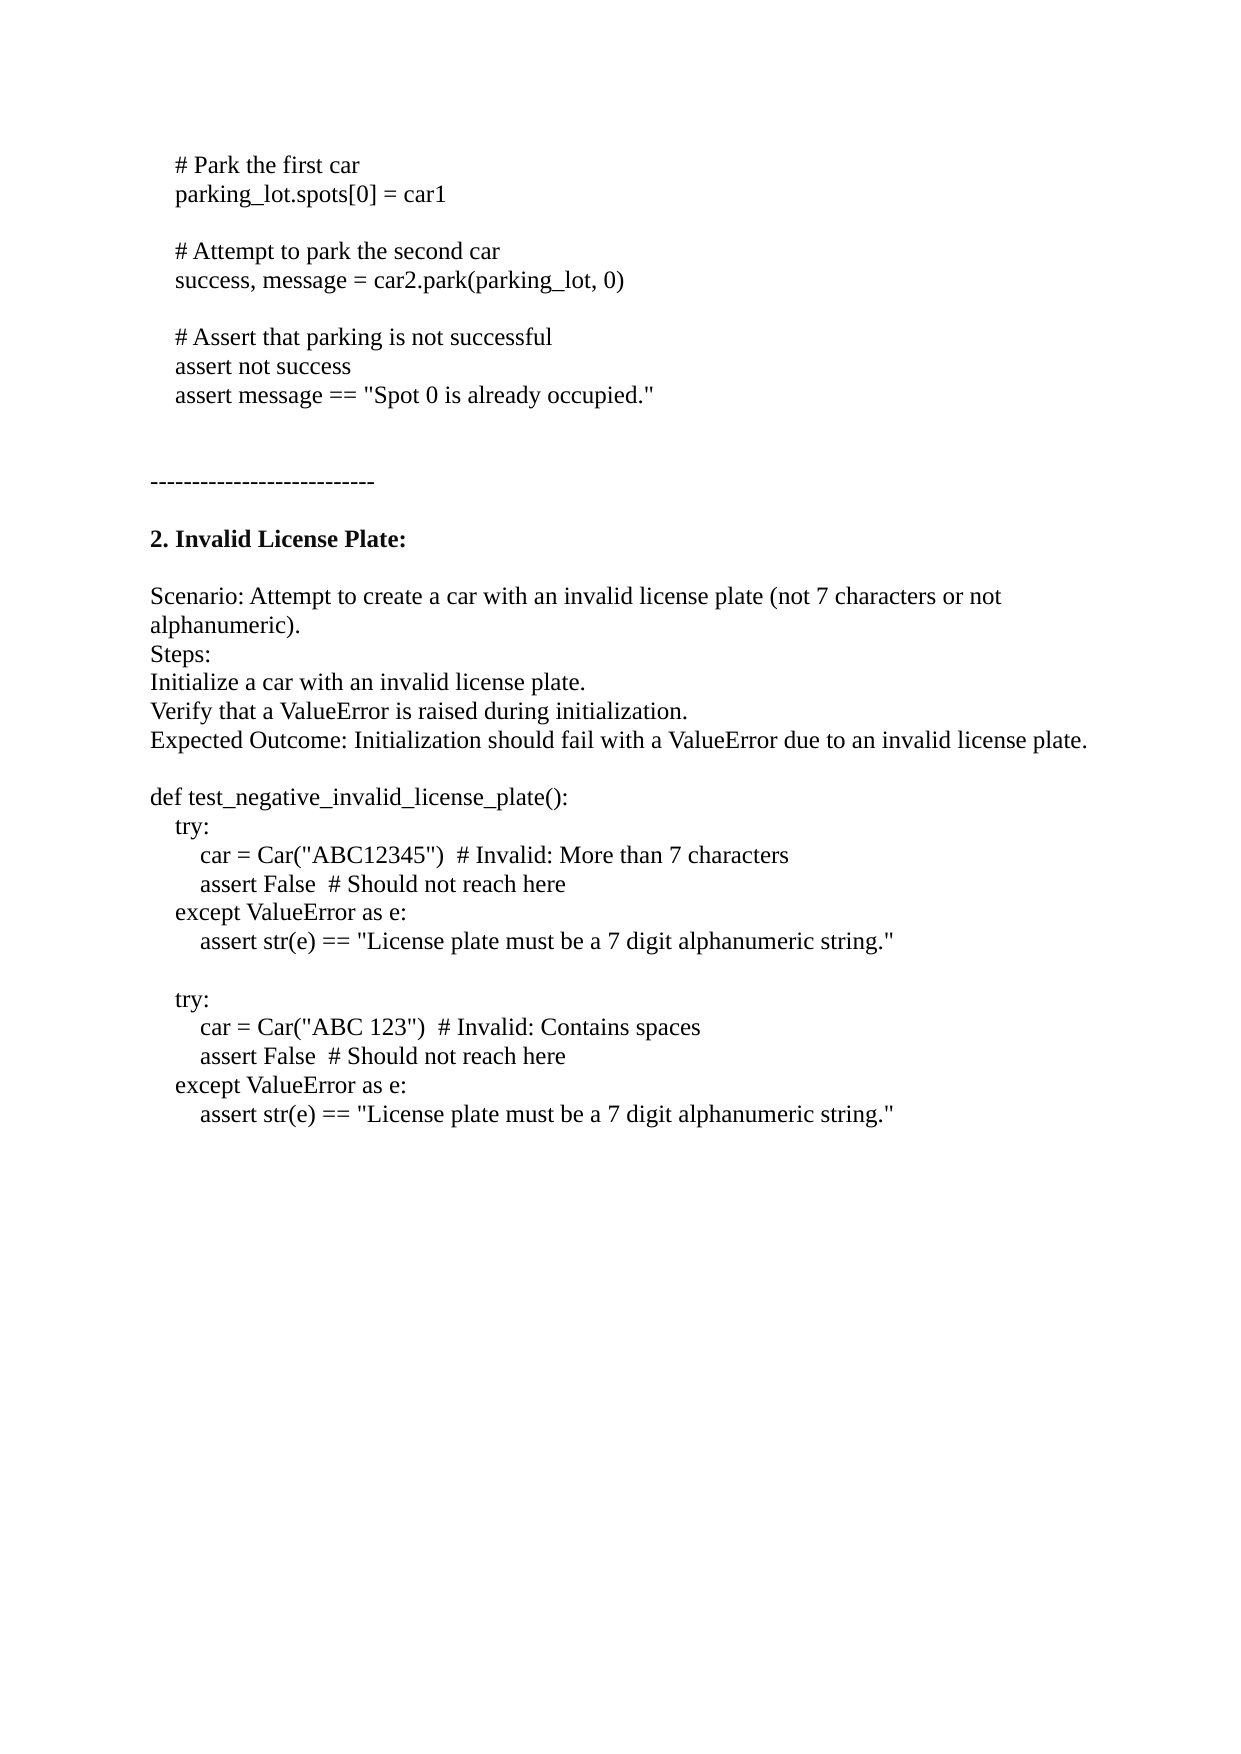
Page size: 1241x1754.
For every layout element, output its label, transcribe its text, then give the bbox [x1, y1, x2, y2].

text # Park the first car [150, 150, 1090, 179]
text except ValueError as e: [150, 1070, 1090, 1099]
text try: [150, 811, 1090, 840]
text car = Car("ABC 123") # Invalid: Contains spaces [150, 1012, 1090, 1041]
text assert False # Should not reach here [150, 1041, 1090, 1070]
text Expected Outcome: Initialization should fail with a ValueError due to an invalid license plate. [150, 725, 1090, 754]
text parking_lot.spots[0] = car1 [150, 179, 1090, 207]
text # Attempt to park the second car [150, 236, 1090, 265]
text try: [150, 984, 1090, 1012]
text assert str(e) == "License plate must be a 7 digit alphanumeric string." [150, 1099, 1090, 1127]
text Steps: [150, 639, 1090, 667]
text assert message == "Spot 0 is already occupied." [150, 380, 1090, 409]
text def test_negative_invalid_license_plate(): [150, 782, 1090, 811]
text Scenario: Attempt to create a car with an invalid license plate (not 7 characters or not alphanumeric). [150, 581, 1090, 639]
text success, message = car2.park(parking_lot, 0) [150, 265, 1090, 294]
text --------------------------- [150, 466, 1090, 495]
text car = Car("ABC12345") # Invalid: More than 7 characters [150, 840, 1090, 869]
text except ValueError as e: [150, 897, 1090, 926]
text assert False # Should not reach here [150, 869, 1090, 897]
text 2. Invalid License Plate: [150, 524, 1090, 552]
text assert str(e) == "License plate must be a 7 digit alphanumeric string." [150, 926, 1090, 955]
text Initialize a car with an invalid license plate. [150, 667, 1090, 696]
text assert not success [150, 351, 1090, 380]
text # Assert that parking is not successful [150, 322, 1090, 351]
text Verify that a ValueError is raised during initialization. [150, 696, 1090, 725]
